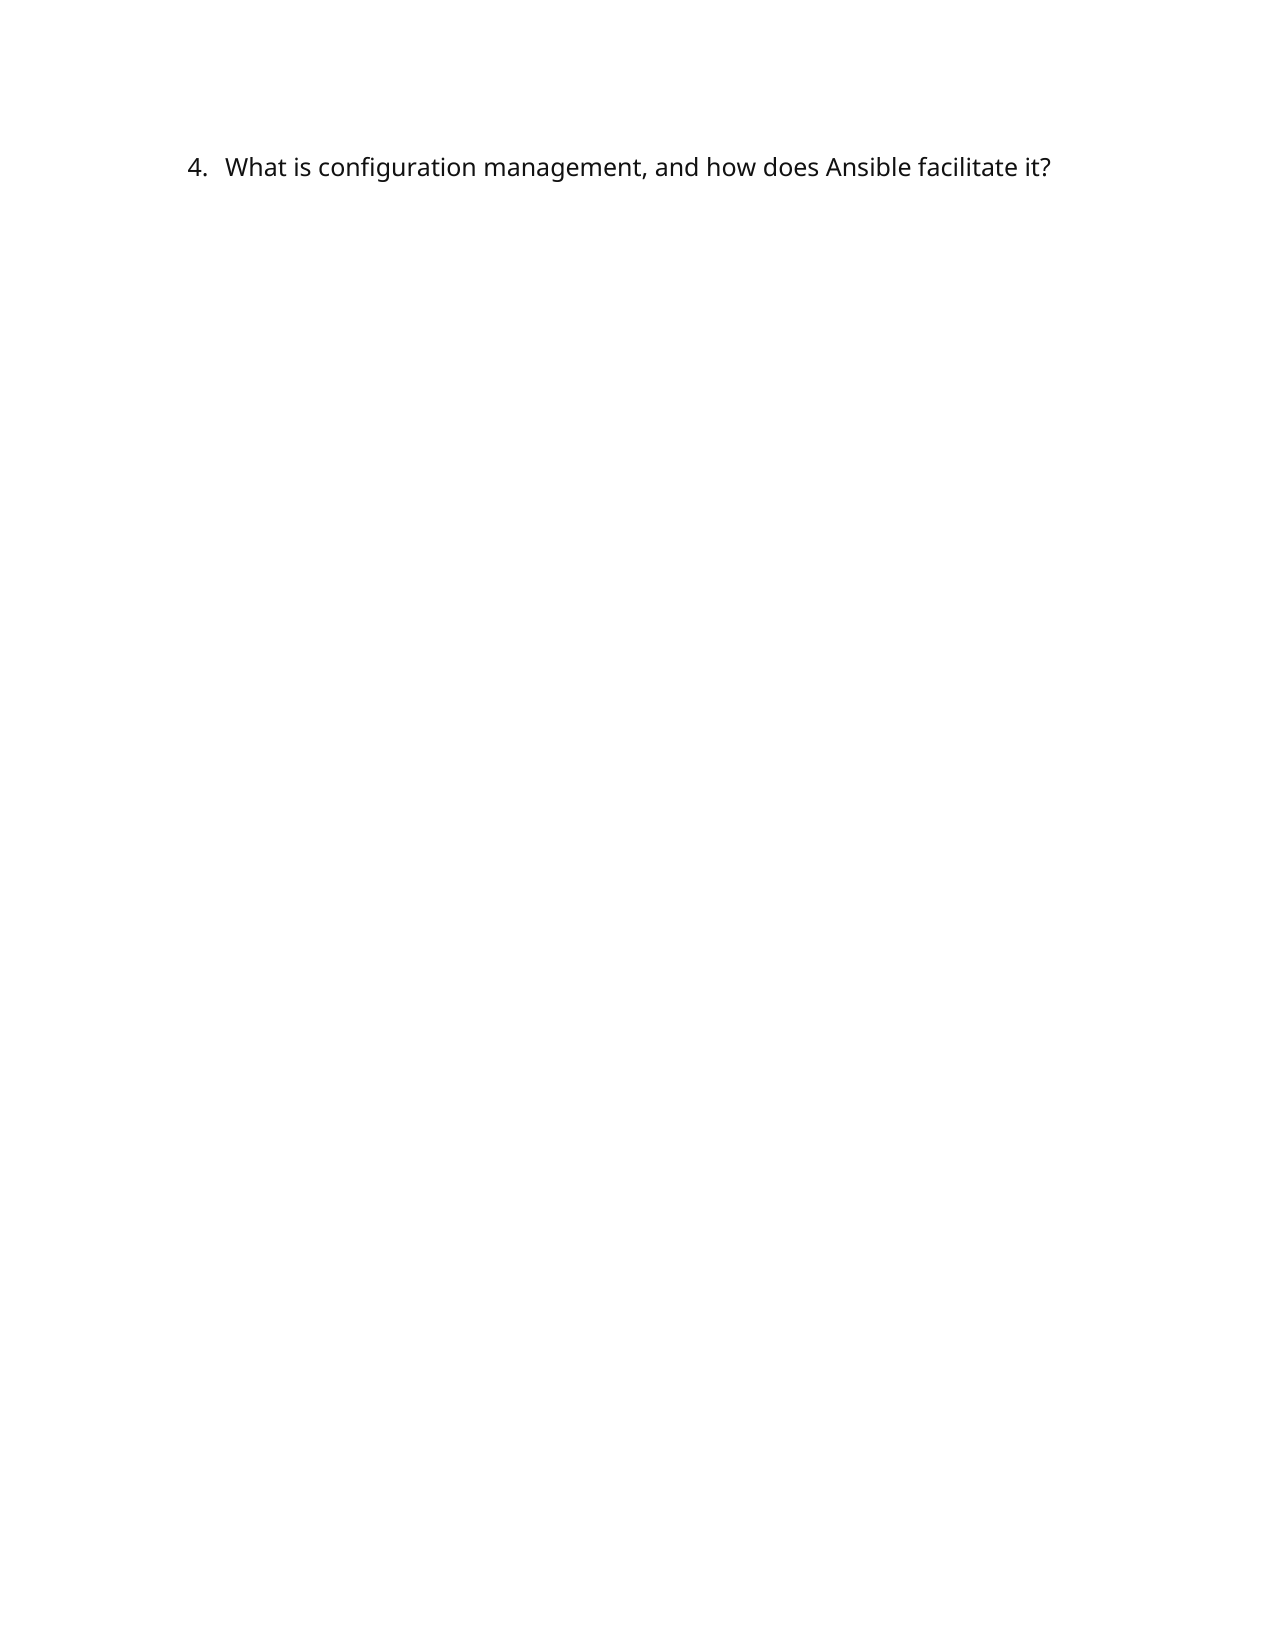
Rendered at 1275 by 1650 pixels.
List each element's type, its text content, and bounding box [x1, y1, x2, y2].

list What is configuration management, and how does Ansible facilitate it? [187, 150, 1125, 184]
